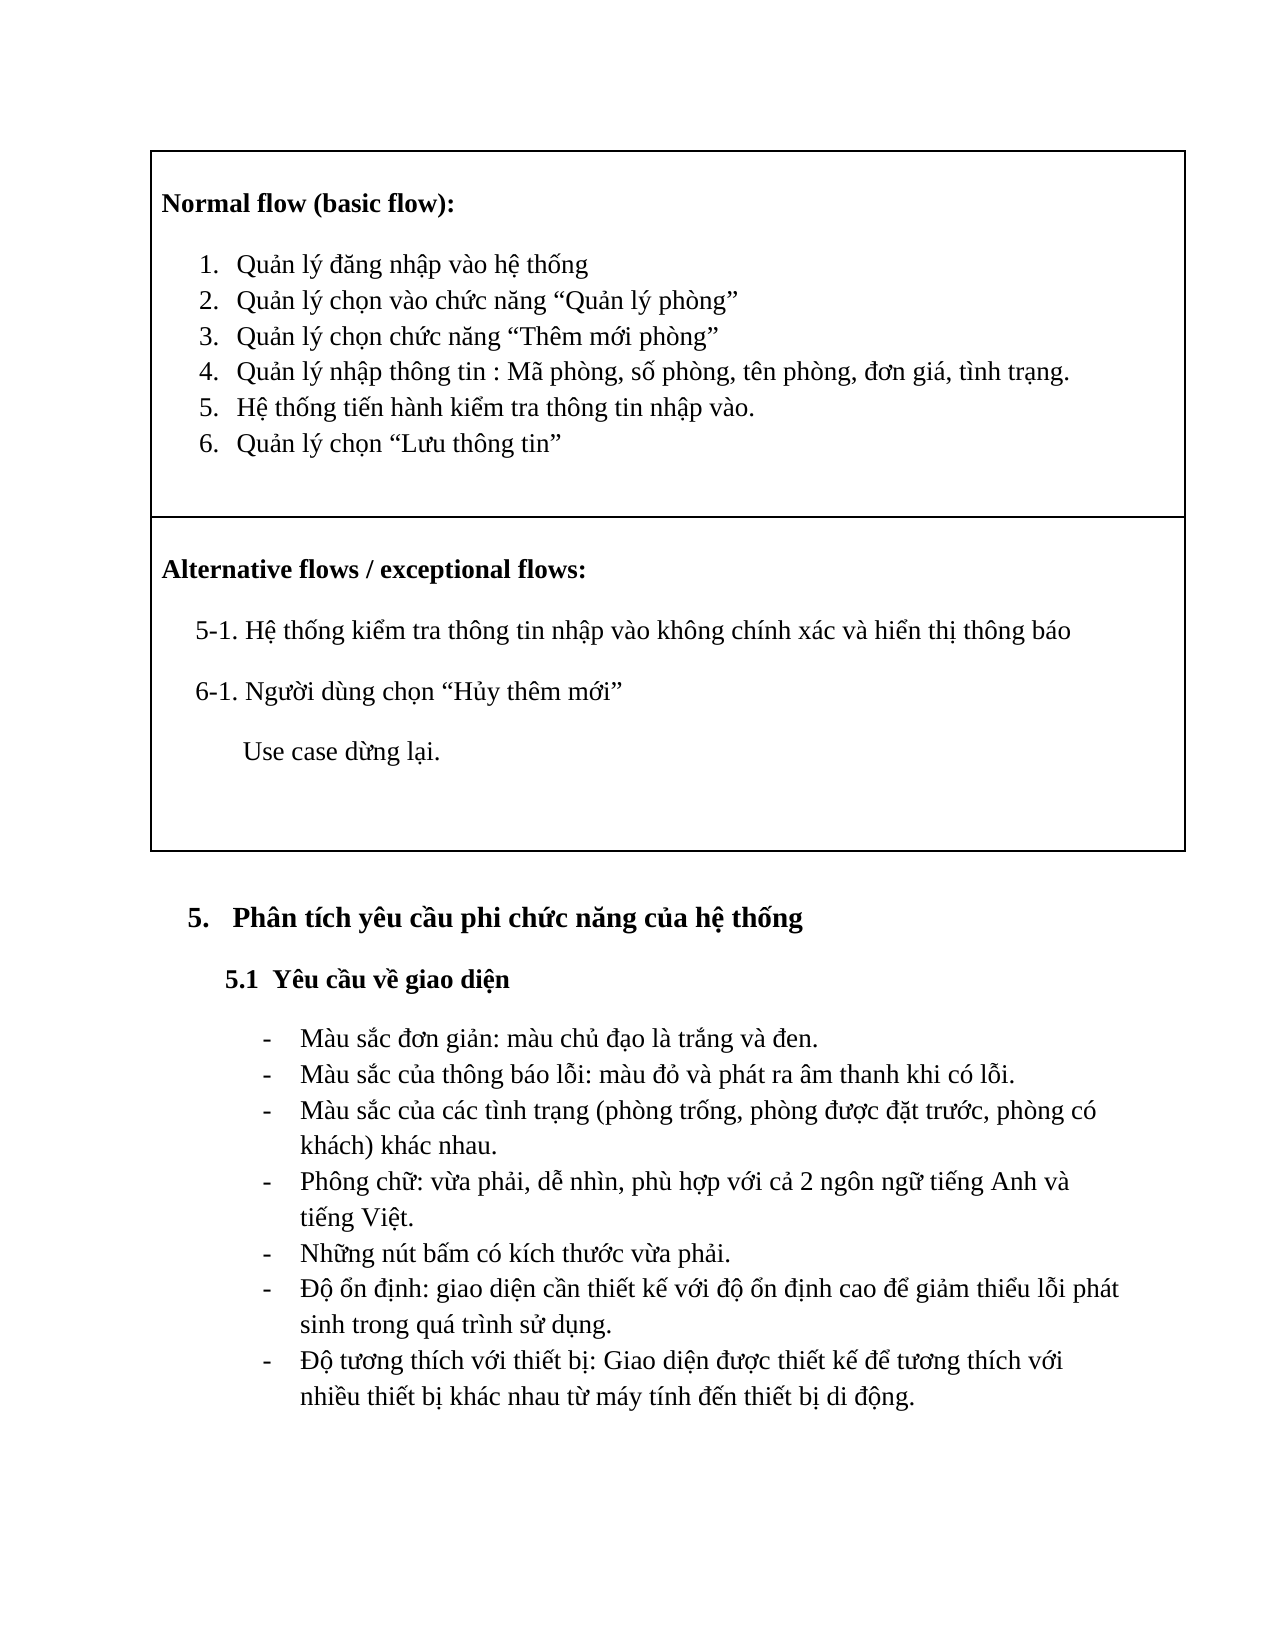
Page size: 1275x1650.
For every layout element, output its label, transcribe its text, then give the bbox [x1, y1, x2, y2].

subtitle 5.1 Yêu cầu về giao diện [150, 963, 1125, 994]
table_cell Alternative flows / exceptional flows: 5-1. Hệ thống kiểm tra thông tin nhập vào không chính xác và hiển thị thông báo 6-1. Người dùng chọn “Hủy thêm mới” Use case dừng lại. [152, 518, 1184, 850]
list Màu sắc đơn giản: màu chủ đạo là trắng và đen. [262, 1022, 1125, 1053]
list Màu sắc của thông báo lỗi: màu đỏ và phát ra âm thanh khi có lỗi. [262, 1058, 1125, 1089]
list Màu sắc của các tình trạng (phòng trống, phòng được đặt trước, phòng có khách) khác nhau. [262, 1094, 1125, 1161]
subtitle Phân tích yêu cầu phi chức năng của hệ thống [187, 900, 1125, 934]
list Độ tương thích với thiết bị: Giao diện được thiết kế để tương thích với nhiều thiết bị khác nhau từ máy tính đến thiết bị di động. [262, 1344, 1125, 1411]
list Những nút bấm có kích thước vừa phải. [262, 1237, 1125, 1268]
list Độ ổn định: giao diện cần thiết kế với độ ổn định cao để giảm thiểu lỗi phát sinh trong quá trình sử dụng. [262, 1272, 1125, 1339]
table_cell Normal flow (basic flow): Quản lý đăng nhập vào hệ thống Quản lý chọn vào chức năng “Quản lý phòng” Quản lý chọn chức năng “Thêm mới phòng” Quản lý nhập thông tin : Mã phòng, số phòng, tên phòng, đơn giá, tình trạng. Hệ thống tiến hành kiểm tra thông tin nhập vào. Quản lý chọn “Lưu thông tin” [152, 152, 1184, 516]
list Phông chữ: vừa phải, dễ nhìn, phù hợp với cả 2 ngôn ngữ tiếng Anh và tiếng Việt. [262, 1165, 1125, 1232]
